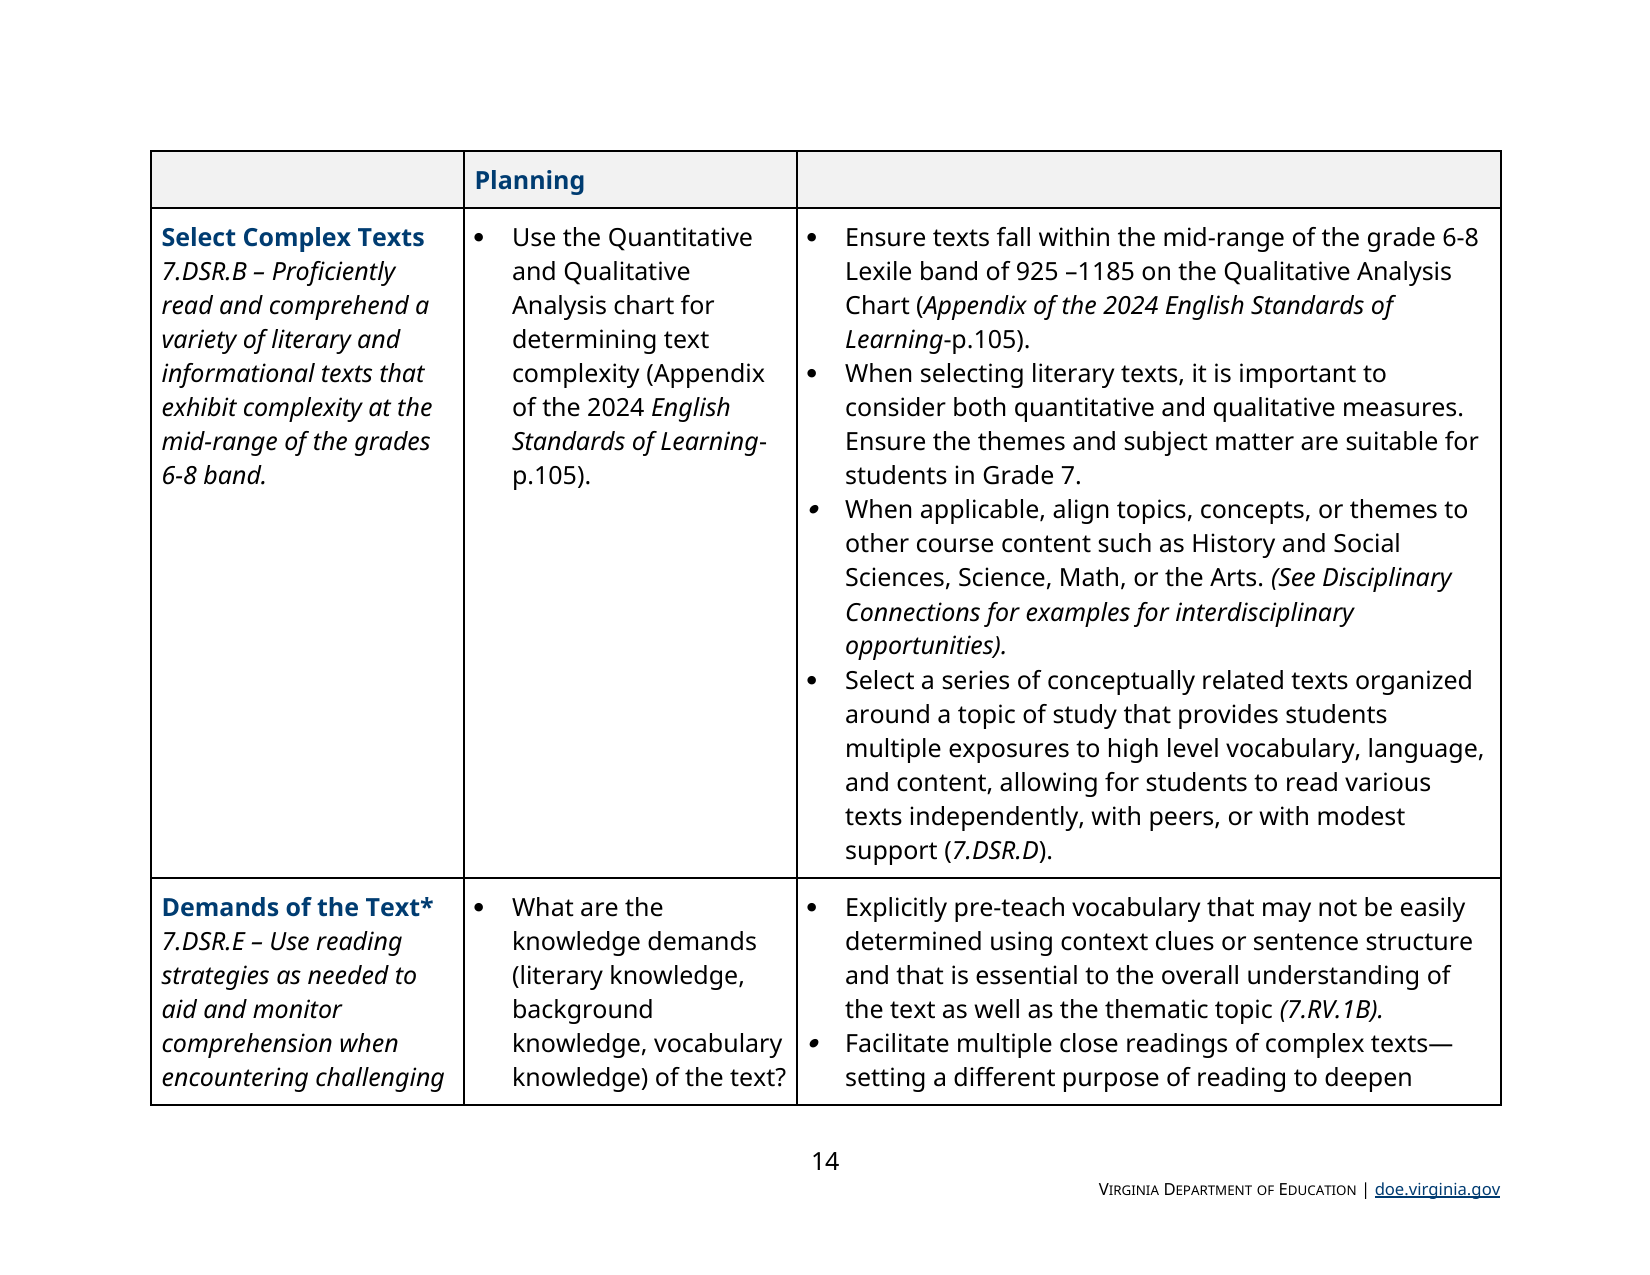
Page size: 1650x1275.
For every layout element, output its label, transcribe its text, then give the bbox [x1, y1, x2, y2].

table_header Standard [152, 152, 463, 207]
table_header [798, 152, 1500, 207]
table_cell Use the Quantitative and Qualitative Analysis chart for determining text complexity (Appendix of the 2024 English Standards of Learning-p.105). [465, 209, 796, 877]
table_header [465, 152, 796, 207]
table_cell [152, 879, 463, 1104]
table_cell Ensure texts fall within the mid-range of the grade 6-8 Lexile band of 925 –1185 on the Qualitative Analysis Chart (Appendix of the 2024 English Standards of Learning-p.105). When selecting literary texts, it is important to consider both quantitative and qualitative measures. Ensure the themes and subject matter are suitable for students in Grade 7. When applicable, align topics, concepts, or themes to other course content such as History and Social Sciences, Science, Math, or the Arts. (See Disciplinary Connections for examples for interdisciplinary opportunities). Select a series of conceptually related texts organized around a topic of study that provides students multiple exposures to high level vocabulary, language, and content, allowing for students to read various texts independently, with peers, or with modest support (7.DSR.D). [798, 209, 1500, 877]
table_cell Select Complex Texts 7.DSR.B – Proficiently read and comprehend a variety of literary and informational texts that exhibit complexity at the mid-range of the grades 6-8 band. [152, 209, 463, 877]
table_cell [798, 879, 1500, 1104]
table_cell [465, 879, 796, 1104]
